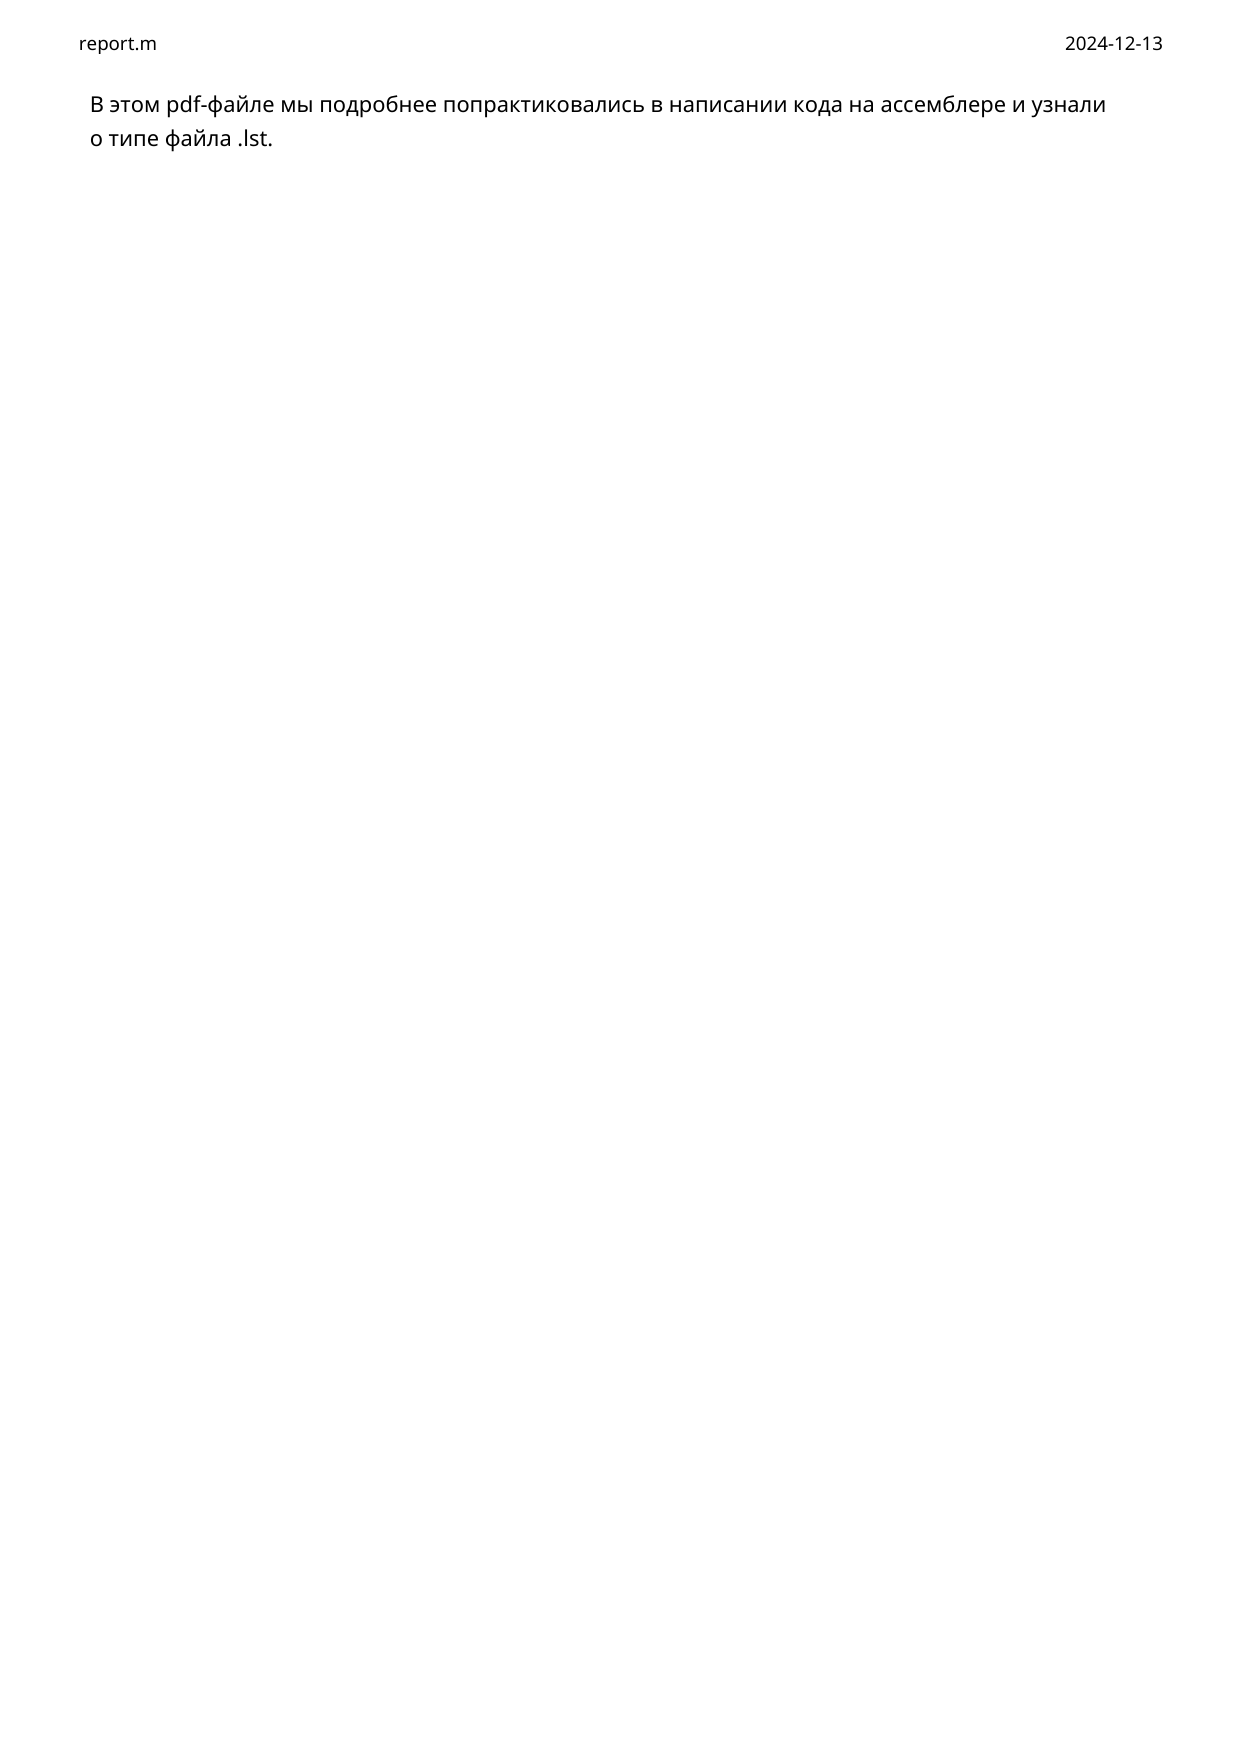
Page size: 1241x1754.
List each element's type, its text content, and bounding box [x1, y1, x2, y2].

text В этом pdf-файле мы подробнее попрактиковались в написании кода на ассемблере и узнали о типе файла .lst. [89, 88, 1116, 153]
